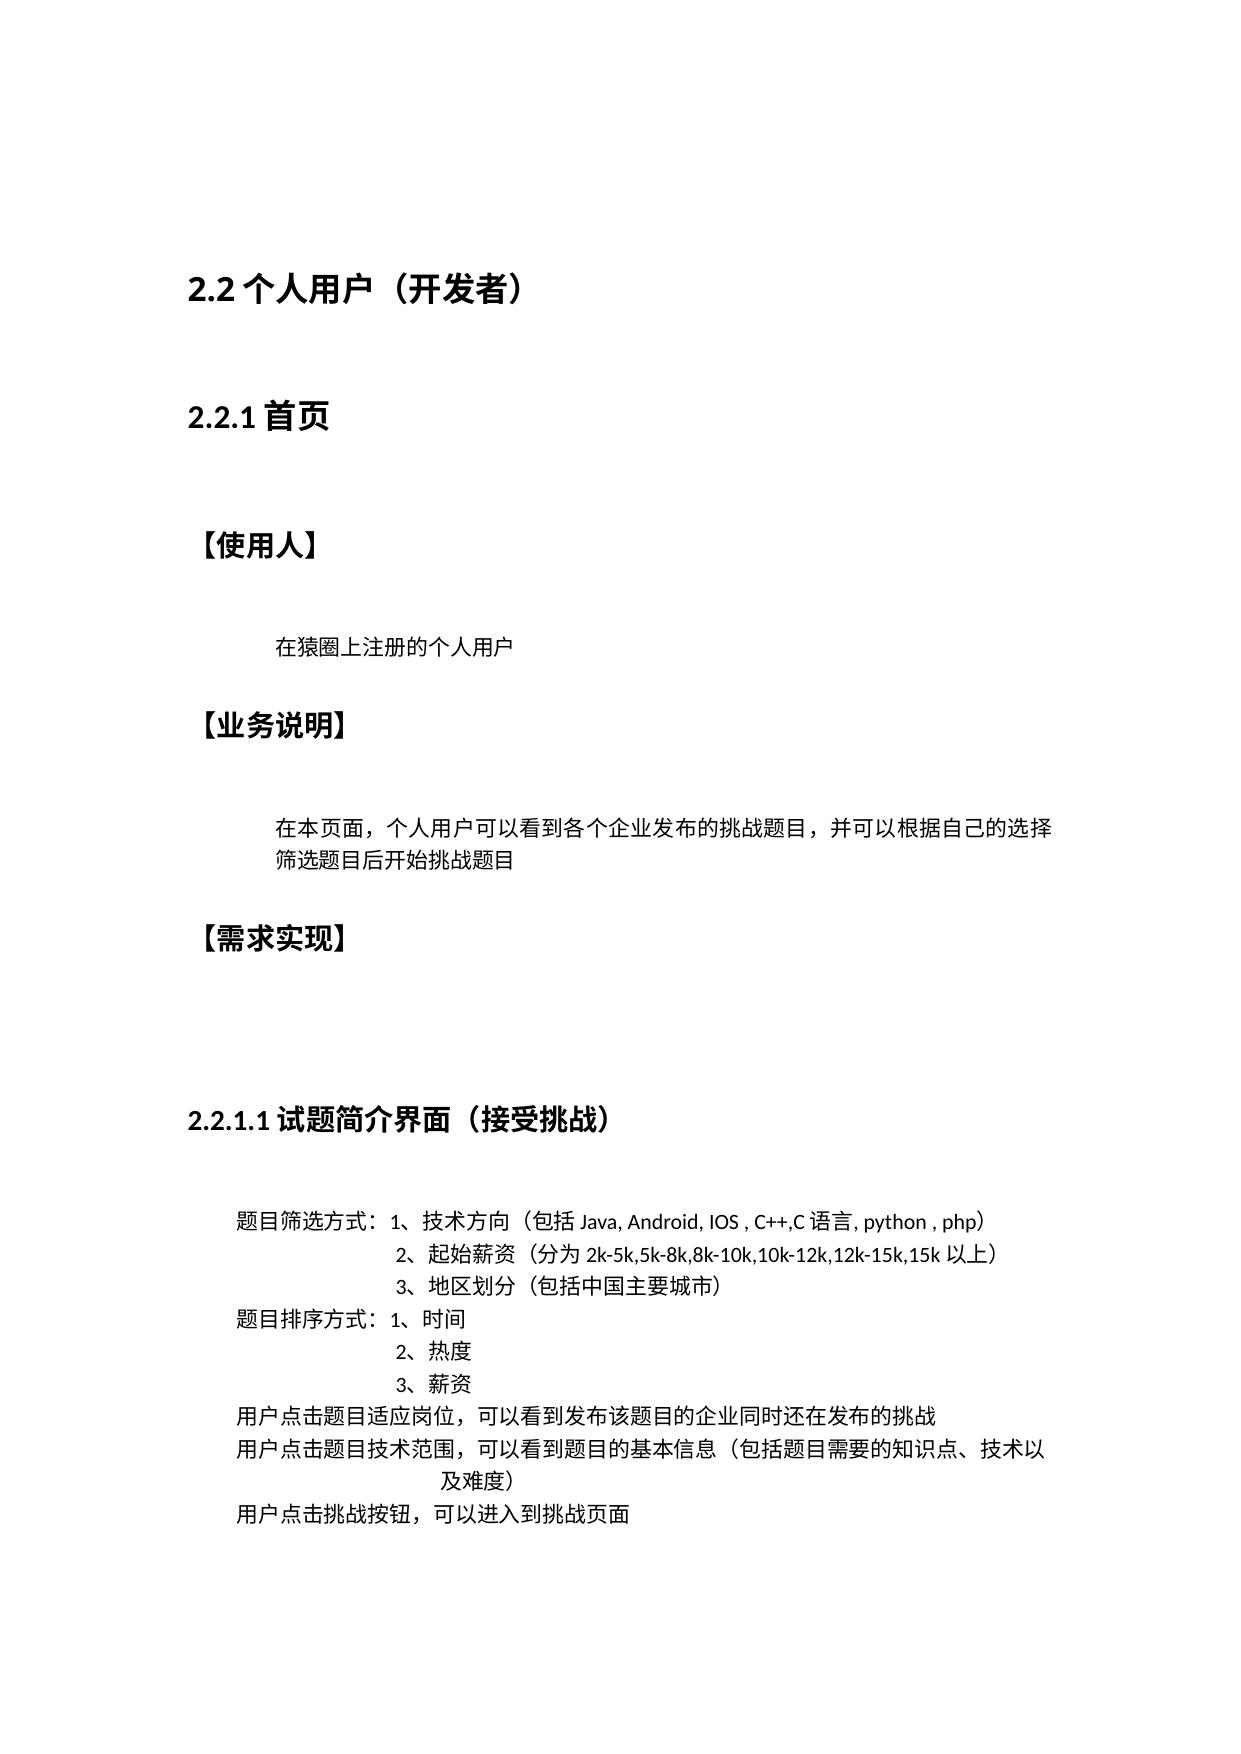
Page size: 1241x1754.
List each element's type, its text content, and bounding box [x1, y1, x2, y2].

text 2、起始薪资（分为2k-5k,5k-8k,8k-10k,10k-12k,12k-15k,15k以上） [352, 1236, 1053, 1269]
text 3、薪资 [352, 1366, 1053, 1399]
subtitle 【需求实现】 [187, 904, 1053, 969]
text 在本页面，个人用户可以看到各个企业发布的挑战题目，并可以根据自己的选择筛选题目后开始挑战题目 [275, 810, 1053, 875]
subtitle 2.2个人用户（开发者） [187, 254, 1053, 319]
text 用户点击题目适应岗位，可以看到发布该题目的企业同时还在发布的挑战 [187, 1399, 1053, 1431]
text 用户点击挑战按钮，可以进入到挑战页面 [187, 1496, 1053, 1529]
text 题目筛选方式：1、技术方向（包括Java, Android, IOS , C++,C语言, python , php） [187, 1204, 1053, 1236]
subtitle 2.2.1.1 试题简介界面（接受挑战） [187, 1085, 1053, 1150]
subtitle 【业务说明】 [187, 691, 1053, 756]
text 题目排序方式：1、时间 [187, 1301, 1053, 1334]
text 在猿圈上注册的个人用户 [187, 629, 1053, 662]
text 及难度） [187, 1464, 1053, 1496]
text 2、热度 [362, 1334, 1053, 1366]
text 用户点击题目技术范围，可以看到题目的基本信息（包括题目需要的知识点、技术以 [187, 1431, 1053, 1464]
subtitle 【使用人】 [187, 511, 1053, 576]
subtitle 2.2.1 首页 [187, 381, 1053, 446]
text 3、地区划分（包括中国主要城市） [362, 1269, 1053, 1301]
